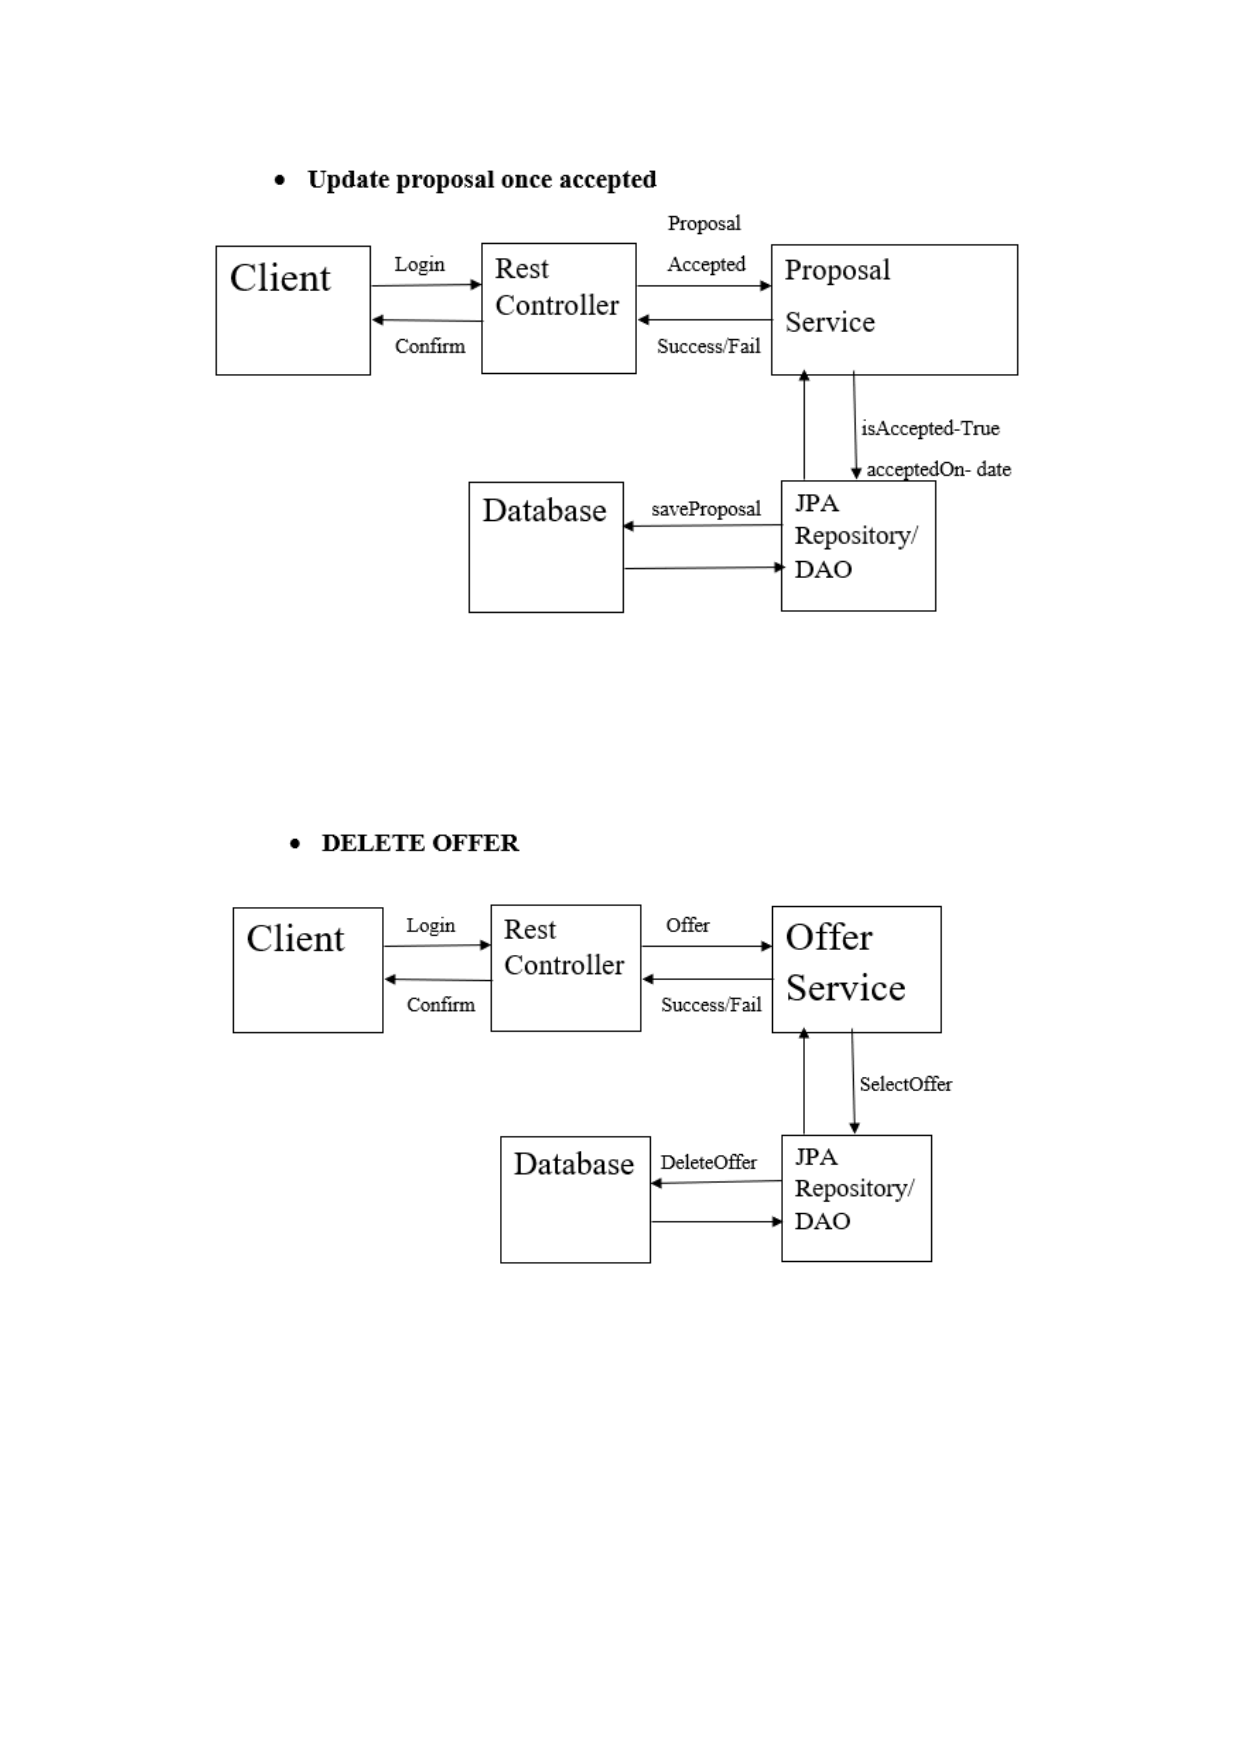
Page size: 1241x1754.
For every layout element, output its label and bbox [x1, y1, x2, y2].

picture [225, 813, 1002, 1337]
picture [203, 150, 1037, 651]
